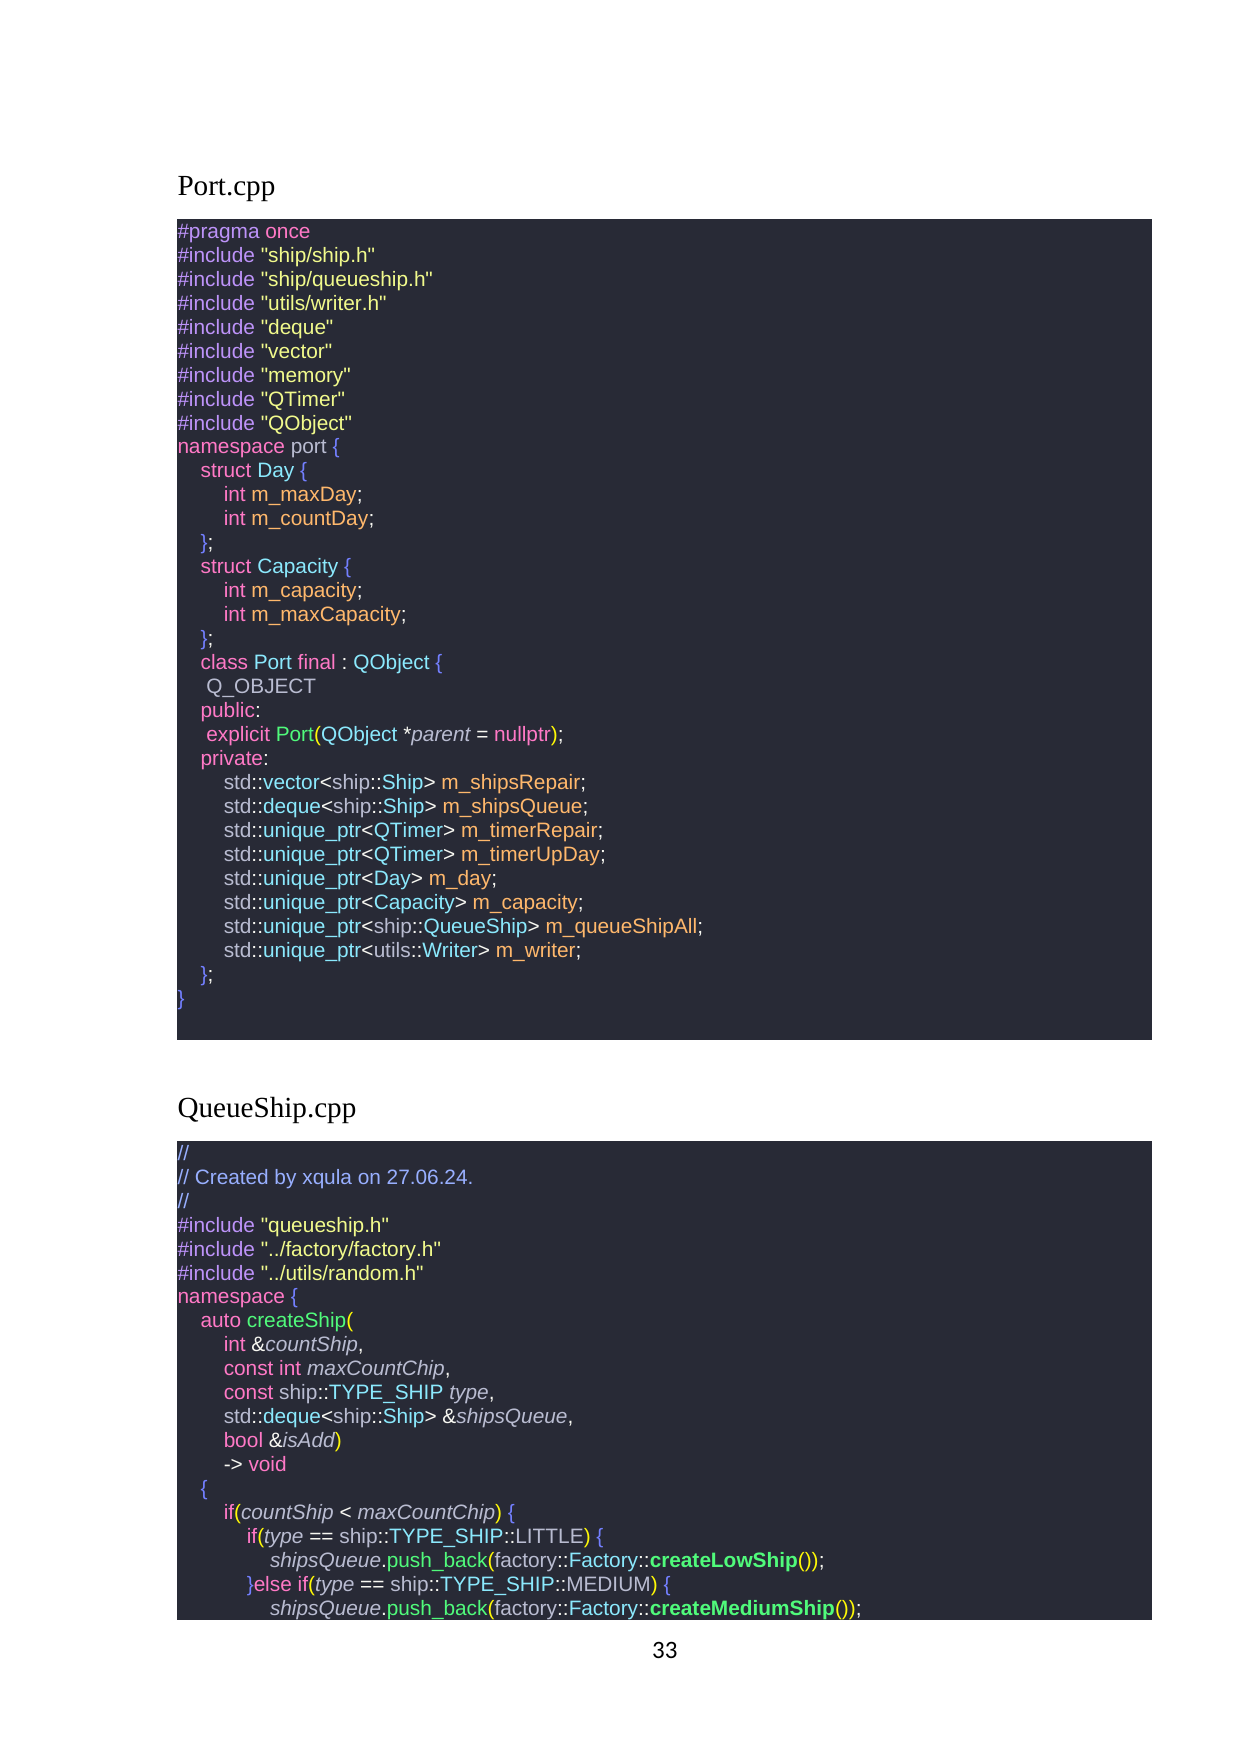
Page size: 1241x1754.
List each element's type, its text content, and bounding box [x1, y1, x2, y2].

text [177, 1141, 1152, 1620]
text QueueShip.cpp [177, 1090, 1152, 1124]
text #pragma once #include "ship/ship.h" #include "ship/queueship.h" #include "utils/writer.h" #include "deque" #include "vector" #include "memory" #include "QTimer" #include "QObject" namespace port { struct Day { int m_maxDay; int m_countDay; }; struct Capacity { int m_capacity; int m_maxCapacity; }; class Port final : QObject { Q_OBJECT public: explicit Port(QObject *parent = nullptr); private: std::vector<ship::Ship> m_shipsRepair; std::deque<ship::Ship> m_shipsQueue; std::unique_ptr<QTimer> m_timerRepair; std::unique_ptr<QTimer> m_timerUpDay; std::unique_ptr<Day> m_day; std::unique_ptr<Capacity> m_capacity; std::unique_ptr<ship::QueueShip> m_queueShipAll; std::unique_ptr<utils::Writer> m_writer; }; } [177, 219, 1152, 1040]
text Port.cpp [177, 168, 1152, 202]
